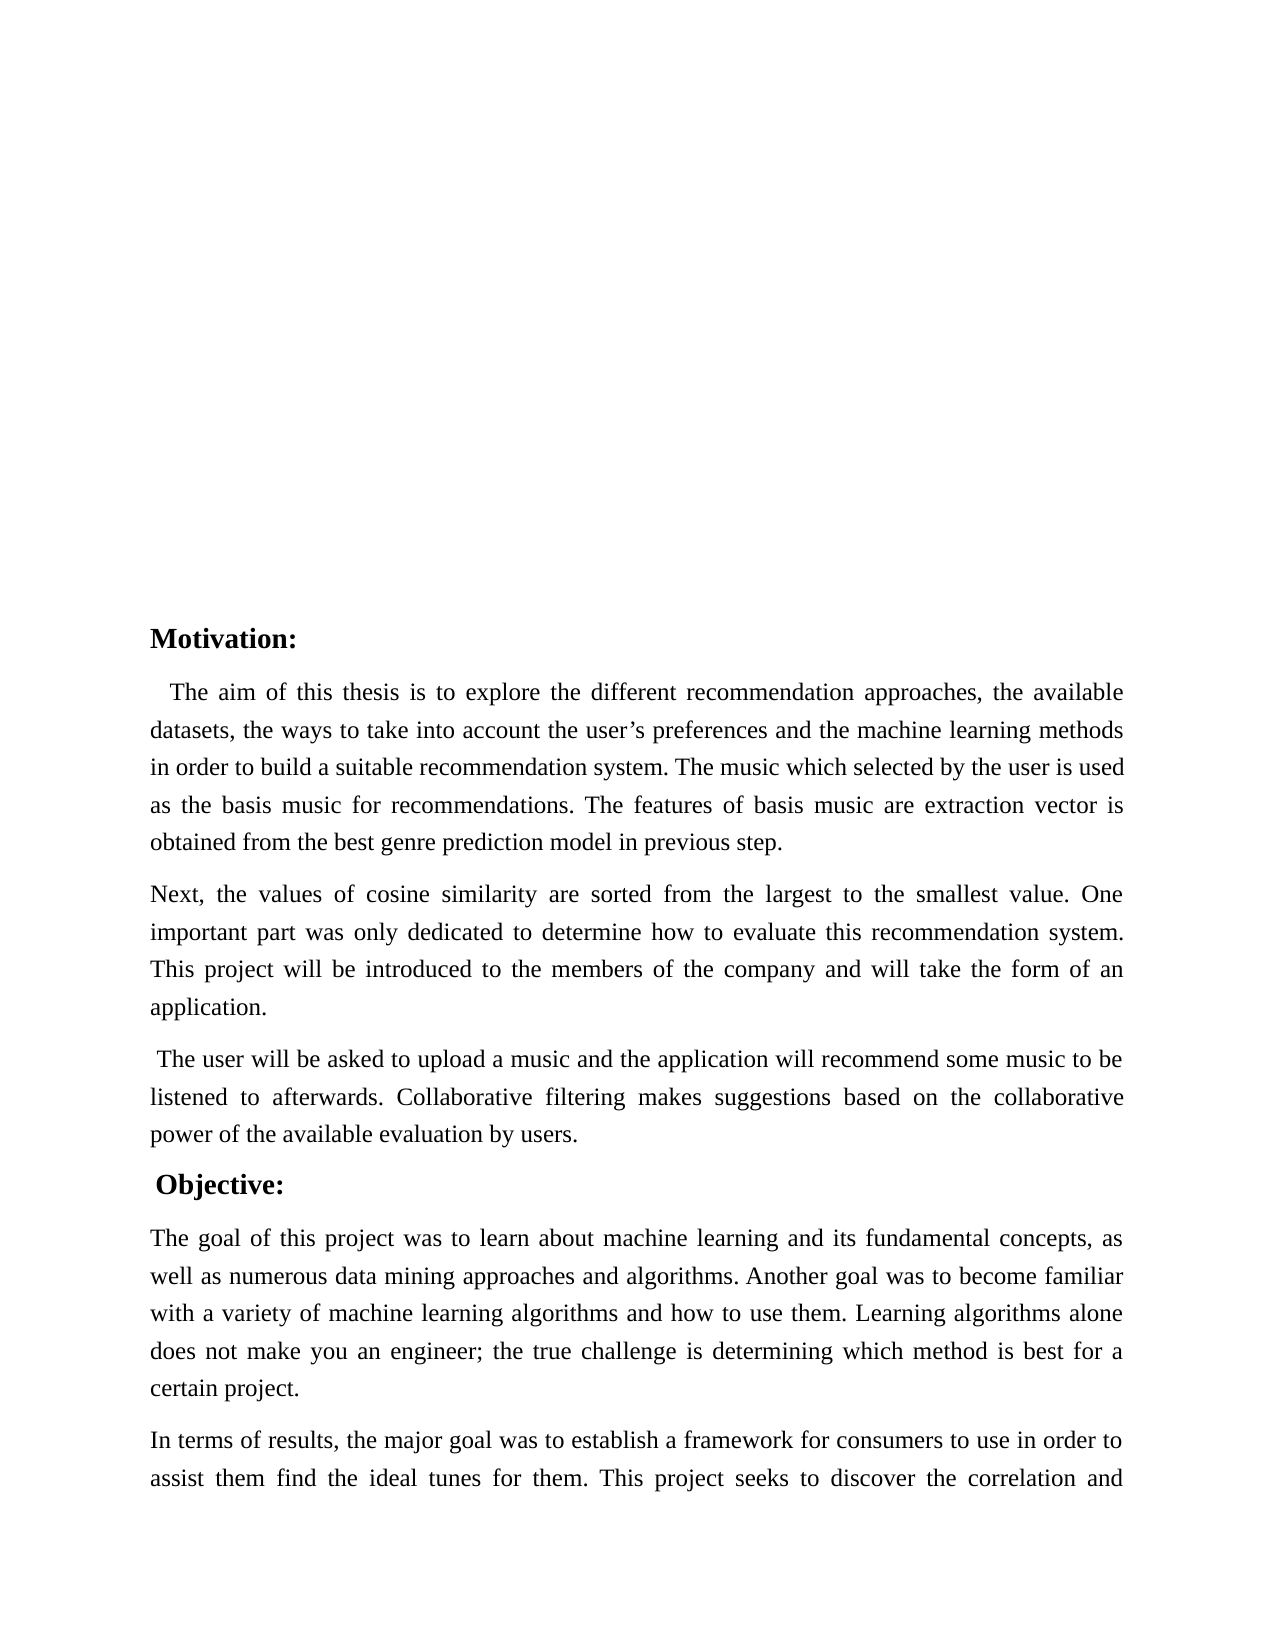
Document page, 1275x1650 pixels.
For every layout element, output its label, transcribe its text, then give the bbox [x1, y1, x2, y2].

text The aim of this thesis is to explore the different recommendation approaches, the available datasets, the ways to take into account the user’s preferences and the machine learning methods in order to build a suitable recommendation system. The music which selected by the user is used as the basis music for recommendations. The features of basis music are extraction vector is obtained from the best genre prediction model in previous step. [150, 671, 1125, 858]
text The goal of this project was to learn about machine learning and its fundamental concepts, as well as numerous data mining approaches and algorithms. Another goal was to become familiar with a variety of machine learning algorithms and how to use them. Learning algorithms alone does not make you an engineer; the true challenge is determining which method is best for a certain project. [150, 1217, 1125, 1404]
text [150, 1419, 1125, 1494]
text Motivation: [150, 619, 1125, 656]
text Next, the values of cosine similarity are sorted from the largest to the smallest value. One important part was only dedicated to determine how to evaluate this recommendation system. This project will be introduced to the members of the company and will take the form of an application. [150, 873, 1125, 1023]
text The user will be asked to upload a music and the application will recommend some music to be listened to afterwards. Collaborative filtering makes suggestions based on the collaborative power of the available evaluation by users. [150, 1037, 1125, 1150]
text Objective: [150, 1164, 1125, 1202]
